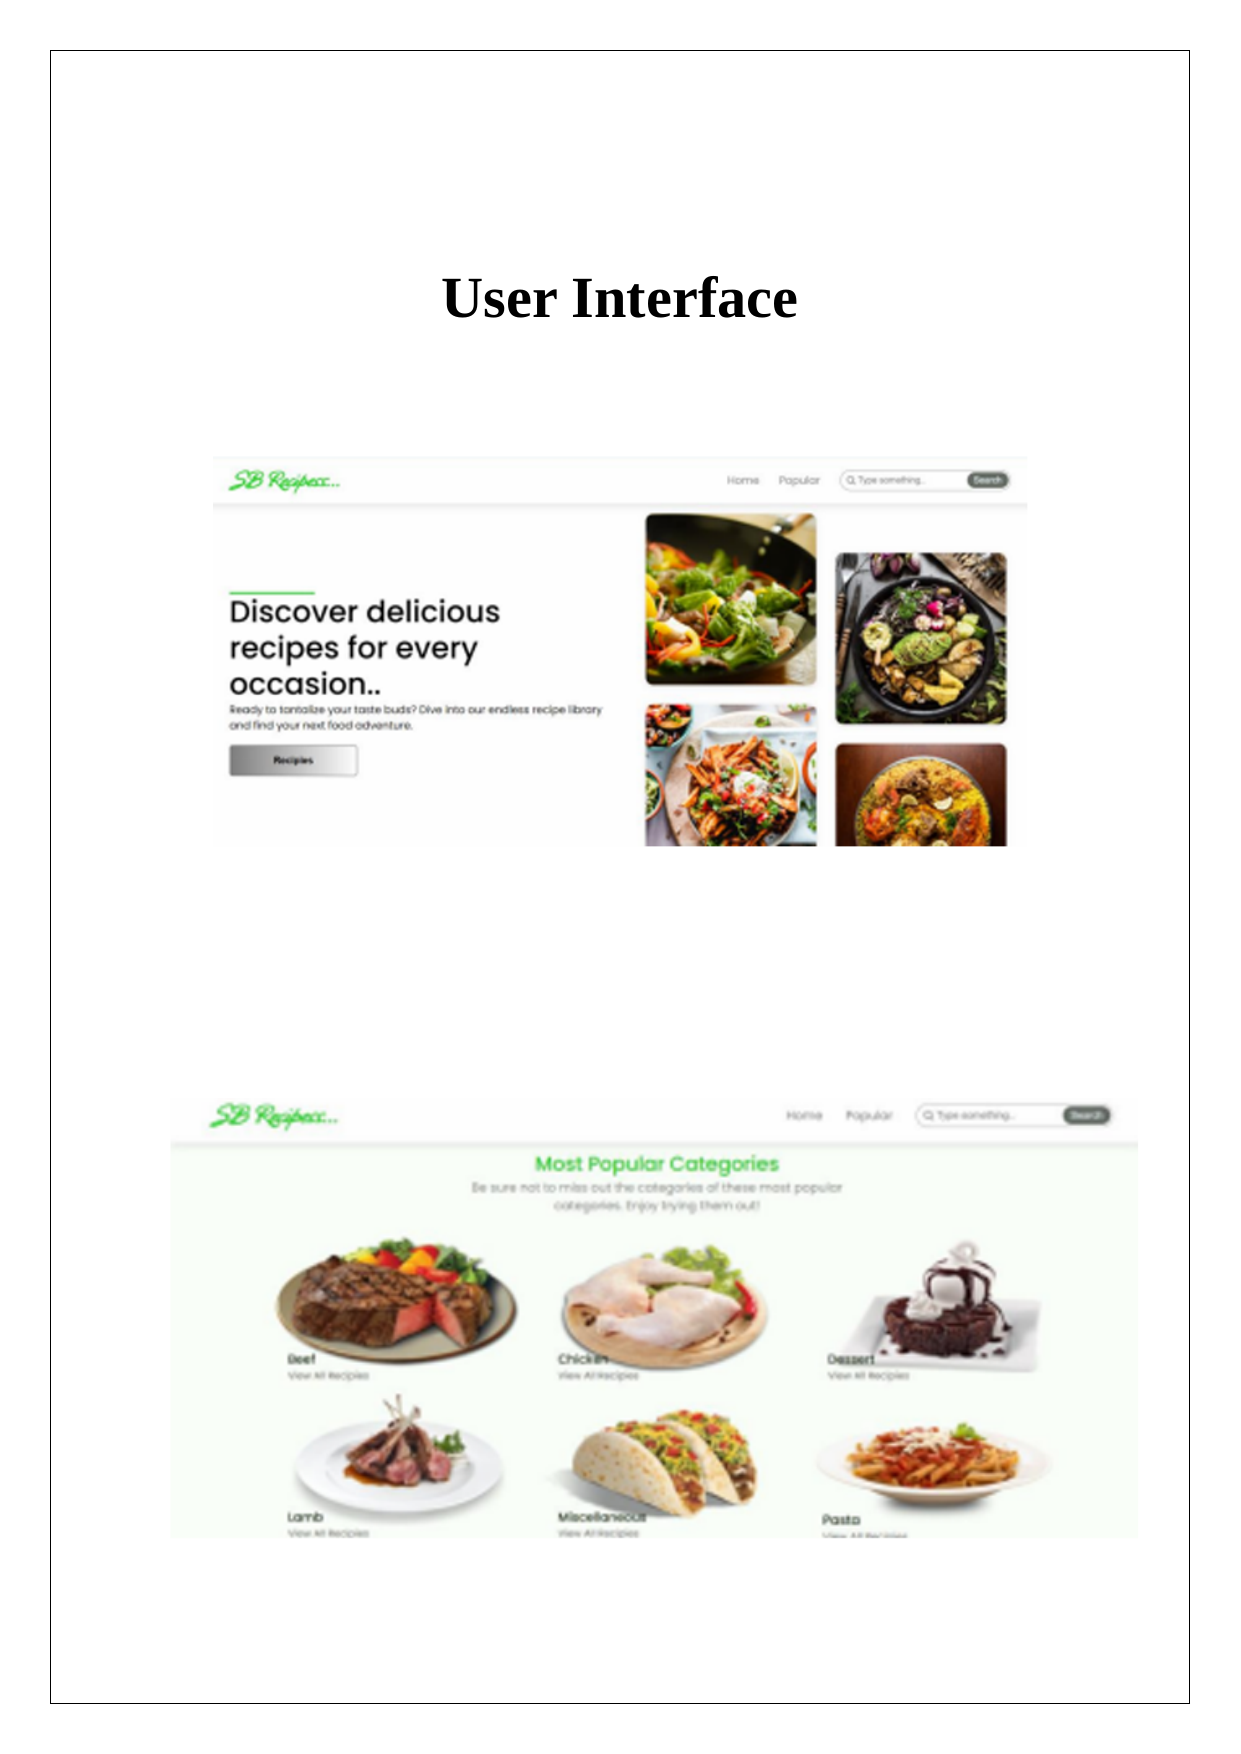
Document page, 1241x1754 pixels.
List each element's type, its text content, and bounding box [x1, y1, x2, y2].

picture [102, 1098, 1139, 1574]
picture [213, 444, 1028, 871]
text User Interface [75, 262, 1165, 329]
